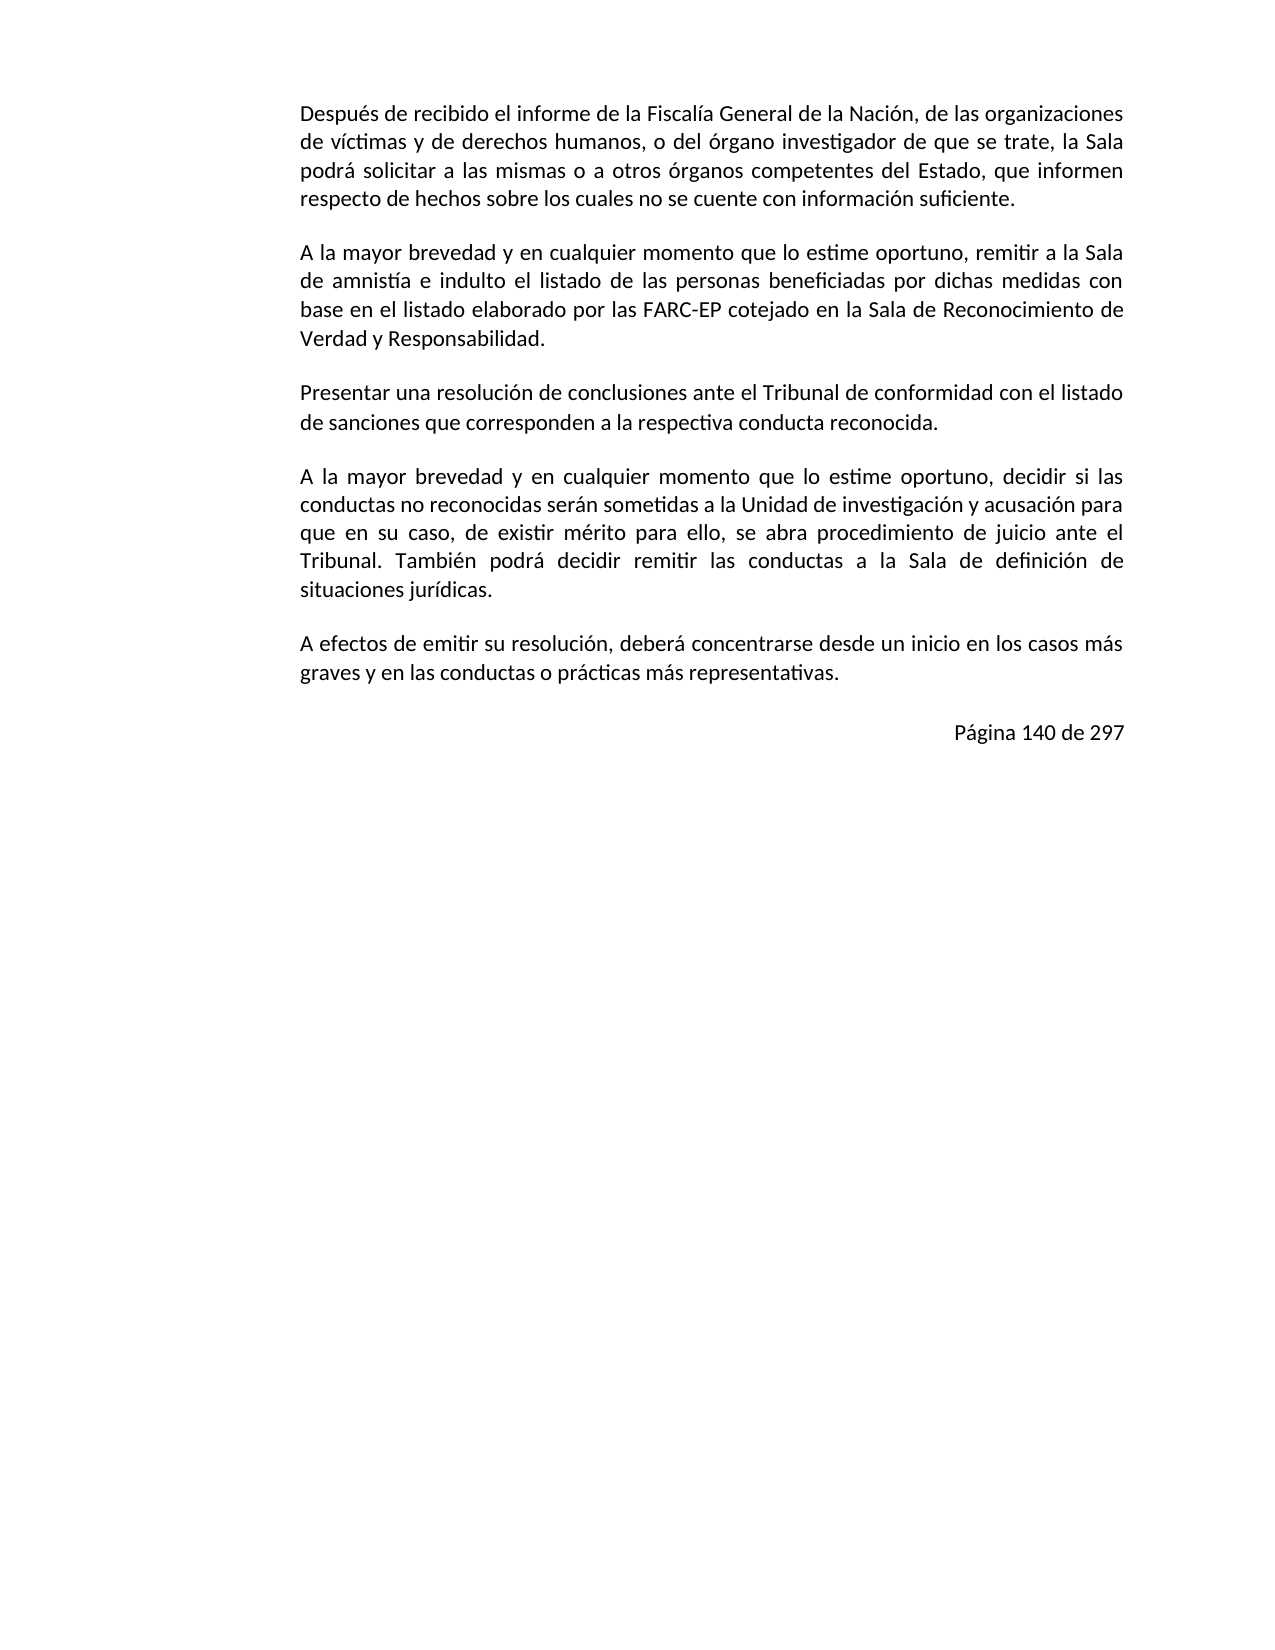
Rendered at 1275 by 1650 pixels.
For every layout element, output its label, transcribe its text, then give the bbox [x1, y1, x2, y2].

text Página 140 de 297 [954, 718, 1125, 746]
list Después de recibido el informe de la Fiscalía General de la Nación, de las organizaciones de víctimas y de derechos humanos, o del órgano investigador de que se trate, la Sala podrá solicitar a las mismas o a otros órganos competentes del Estado, que informen respecto de hechos sobre los cuales no se cuente con información suficiente. [262, 99, 1125, 212]
list A la mayor brevedad y en cualquier momento que lo estime oportuno, remitir a la Sala de amnistía e indulto el listado de las personas beneficiadas por dichas medidas con base en el listado elaborado por las FARC-EP cotejado en la Sala de Reconocimiento de Verdad y Responsabilidad. [262, 238, 1125, 352]
list A efectos de emitir su resolución, deberá concentrarse desde un inicio en los casos más graves y en las conductas o prácticas más representativas. [262, 629, 1125, 686]
list Presentar una resolución de conclusiones ante el Tribunal de conformidad con el listado de sanciones que corresponden a la respectiva conducta reconocida. [262, 378, 1125, 436]
list A la mayor brevedad y en cualquier momento que lo estime oportuno, decidir si las conductas no reconocidas serán sometidas a la Unidad de investigación y acusación para que en su caso, de existir mérito para ello, se abra procedimiento de juicio ante el Tribunal. También podrá decidir remitir las conductas a la Sala de definición de situaciones jurídicas. [262, 462, 1125, 603]
